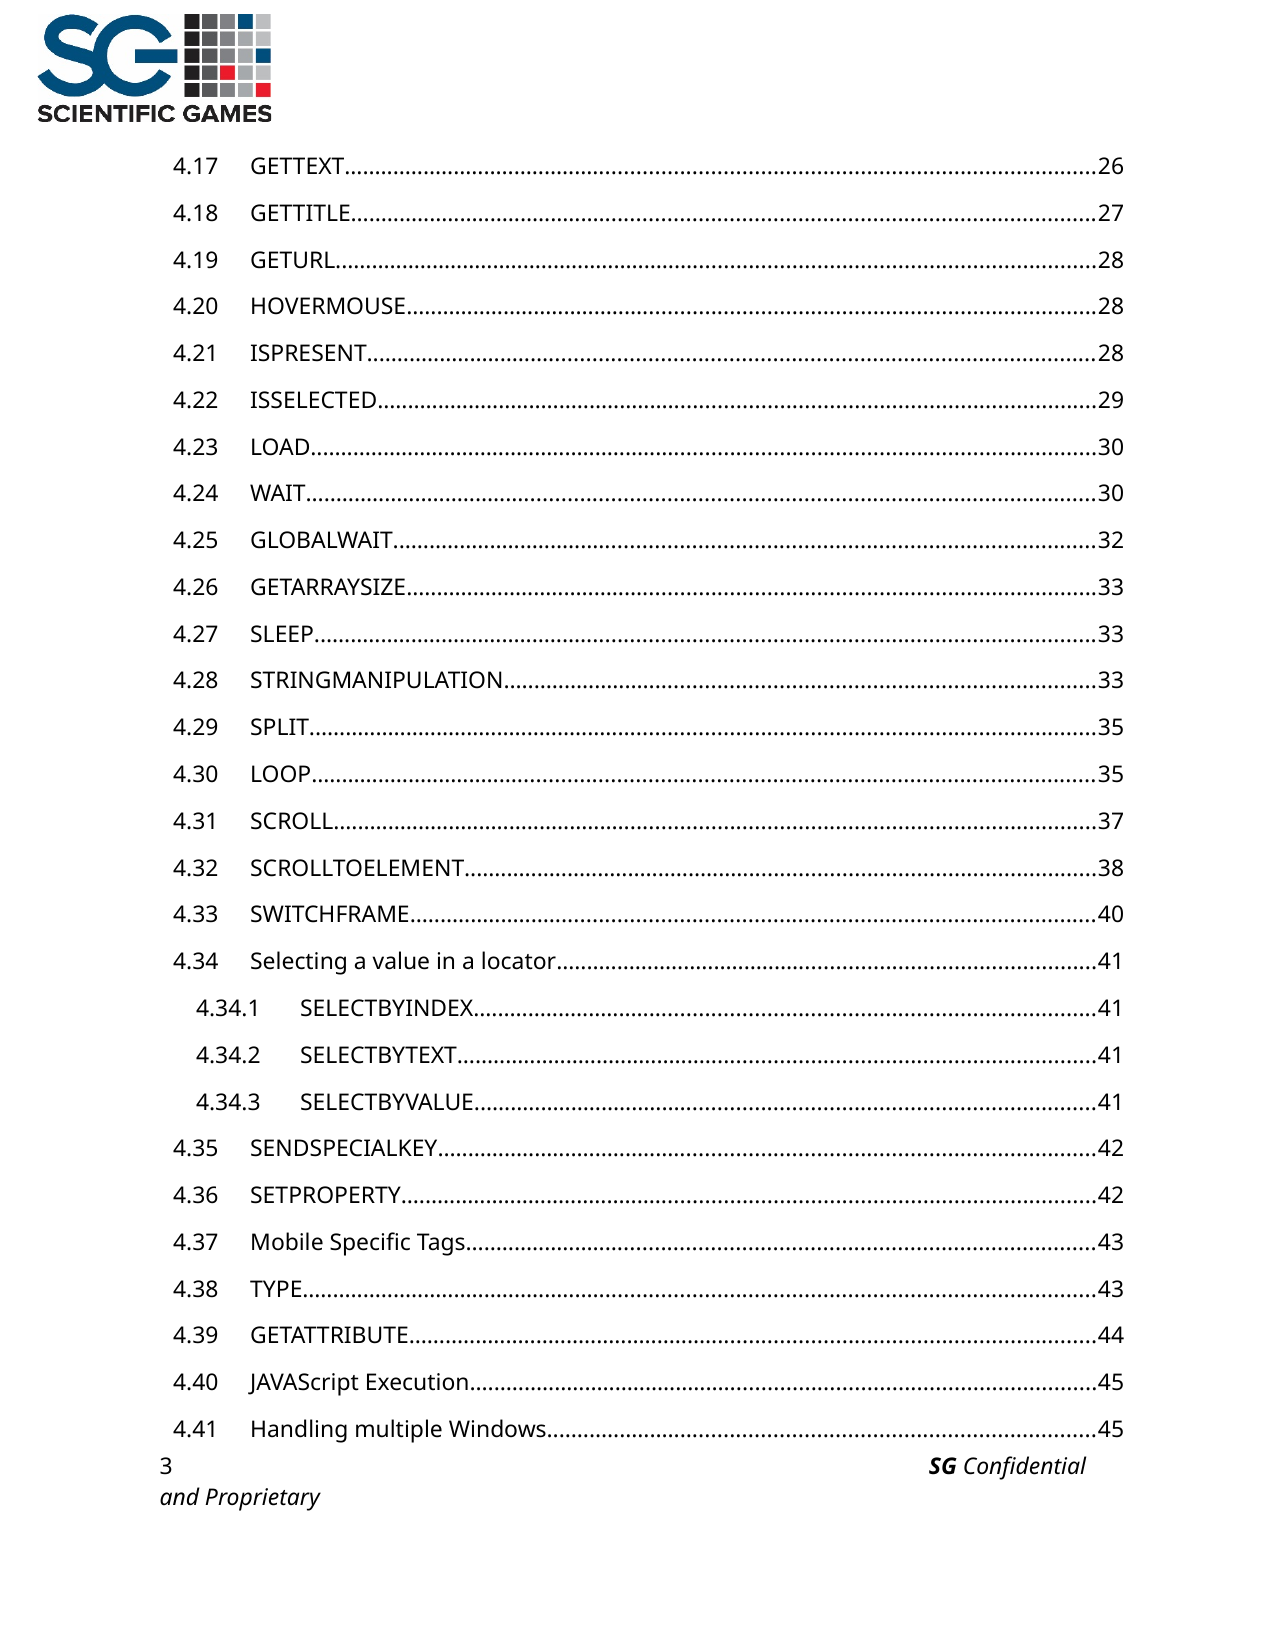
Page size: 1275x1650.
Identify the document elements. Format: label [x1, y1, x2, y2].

picture [37, 14, 272, 122]
